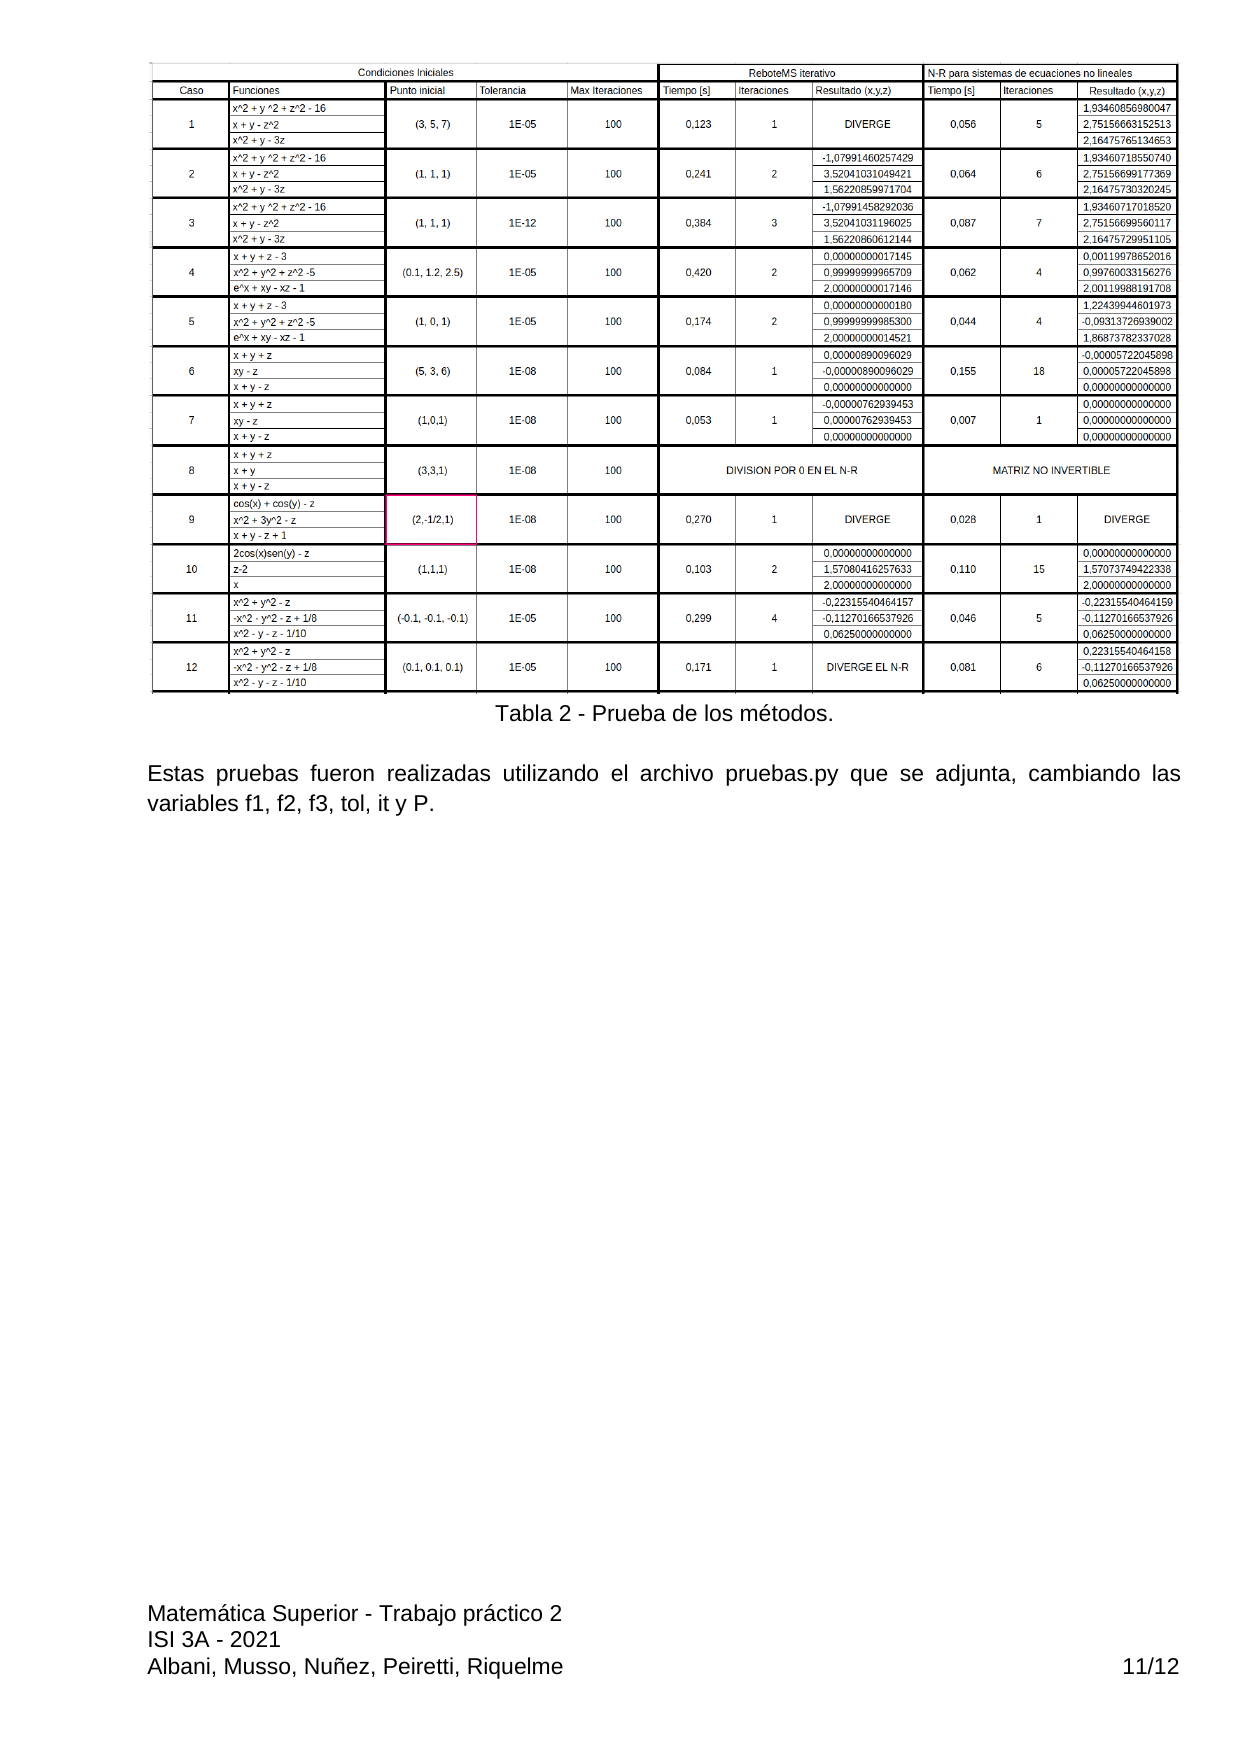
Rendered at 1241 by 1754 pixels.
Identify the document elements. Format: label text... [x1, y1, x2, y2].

picture [147, 58, 1182, 696]
text Tabla 2 - Prueba de los métodos. [147, 700, 1182, 726]
text Estas pruebas fueron realizadas utilizando el archivo pruebas.py que se adjunta, cambiando las variables f1, f2, f3, tol, it y P. [147, 760, 1182, 817]
